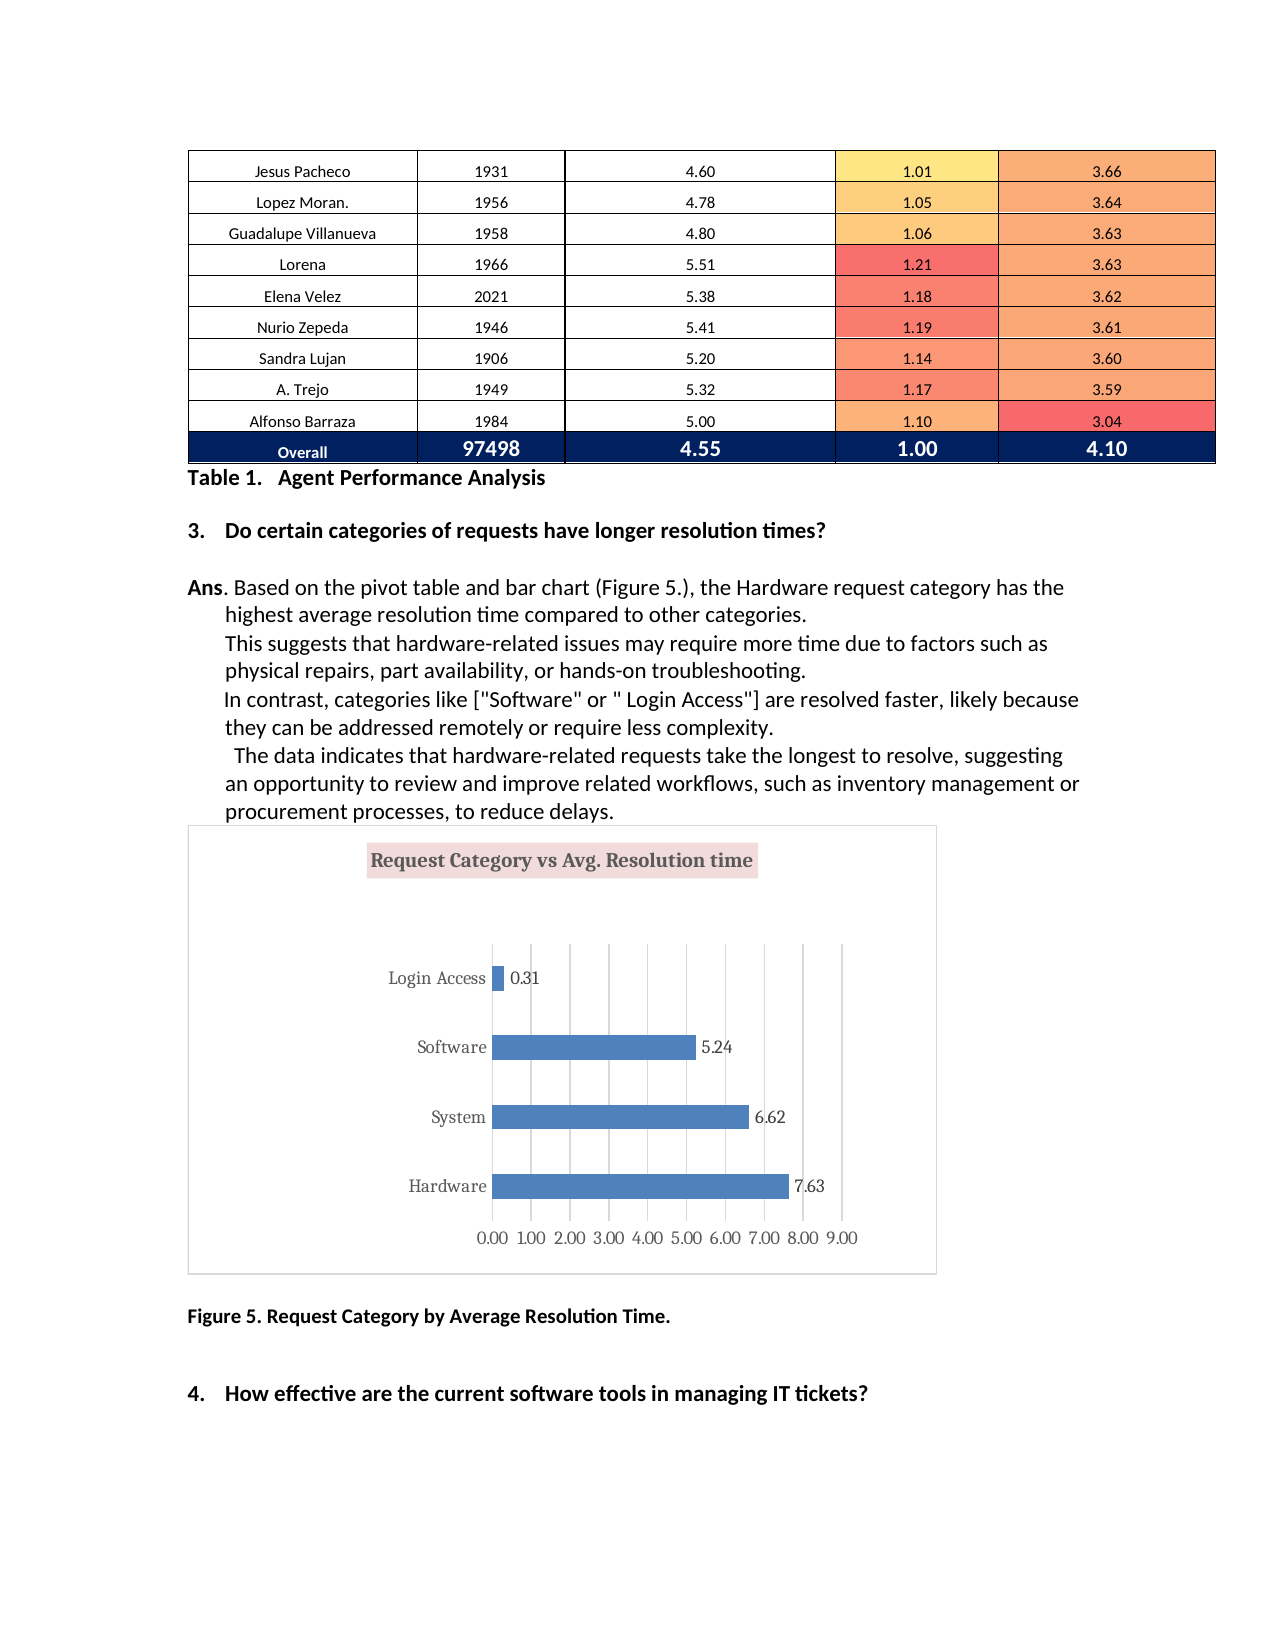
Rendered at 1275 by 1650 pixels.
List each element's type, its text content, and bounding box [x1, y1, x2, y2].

table_cell 5.51 [566, 245, 835, 275]
table_cell 1.10 [836, 401, 998, 431]
table_cell 2021 [418, 276, 564, 306]
table_cell 5.38 [566, 276, 835, 306]
table_cell 4.55 [566, 432, 835, 462]
table_cell Nurio Zepeda [189, 307, 417, 337]
table_cell 1946 [418, 307, 564, 337]
table_cell 3.61 [999, 307, 1215, 337]
table_cell 1.00 [836, 432, 998, 462]
table_cell 1.18 [836, 276, 998, 306]
table_cell 1.19 [836, 307, 998, 337]
table_cell 3.64 [999, 182, 1215, 212]
table_cell 5.41 [566, 307, 835, 337]
table_cell 5.20 [566, 339, 835, 369]
text Table 1. Agent Performance Analysis [187, 464, 1087, 492]
table_cell 97498 [418, 432, 564, 462]
table_cell 5.00 [566, 401, 835, 431]
list This suggests that hardware-related issues may require more time due to factors such as physical repairs, part availability, or hands-on troubleshooting. [225, 629, 1087, 685]
table_cell 1.21 [836, 245, 998, 275]
list In contrast, categories like ["Software" or " Login Access"] are resolved faster, likely because they can be addressed remotely or require less complexity. [187, 685, 1087, 741]
table_cell 5.32 [566, 370, 835, 400]
table_cell 3.63 [999, 214, 1215, 244]
list How effective are the current software tools in managing IT tickets? [187, 1379, 1087, 1407]
table_cell A. Trejo [189, 370, 417, 400]
list Figure 5. Request Category by Average Resolution Time. [187, 1303, 1087, 1328]
table_cell 1984 [418, 401, 564, 431]
table_cell 1.05 [836, 182, 998, 212]
table_cell 1949 [418, 370, 564, 400]
table_cell 1.14 [836, 339, 998, 369]
table_cell Lorena [189, 245, 417, 275]
table_cell 4.60 [566, 151, 835, 181]
table_cell Jesus Pacheco [189, 151, 417, 181]
table_cell 1956 [418, 182, 564, 212]
table_cell 1.01 [836, 151, 998, 181]
table_cell Guadalupe Villanueva [189, 214, 417, 244]
table_cell Sandra Lujan [189, 339, 417, 369]
table_cell 1906 [418, 339, 564, 369]
table_cell 3.60 [999, 339, 1215, 369]
table_cell 1931 [418, 151, 564, 181]
table_cell 3.66 [999, 151, 1215, 181]
table_cell 4.10 [999, 432, 1215, 462]
table_cell 4.78 [566, 182, 835, 212]
table_cell 3.04 [999, 401, 1215, 431]
table_cell Overall [189, 432, 417, 462]
table_cell 1966 [418, 245, 564, 275]
list The data indicates that hardware-related requests take the longest to resolve, suggesting an opportunity to review and improve related workflows, such as inventory management or procurement processes, to reduce delays. [187, 741, 1087, 825]
table_cell 3.62 [999, 276, 1215, 306]
table_cell 3.59 [999, 370, 1215, 400]
table_cell 3.63 [999, 245, 1215, 275]
list Ans. Based on the pivot table and bar chart (Figure 5.), the Hardware request category has the highest average resolution time compared to other categories. [187, 573, 1087, 629]
table_cell 4.80 [566, 214, 835, 244]
table_cell Lopez Moran. [189, 182, 417, 212]
table_cell Elena Velez [189, 276, 417, 306]
table_cell 1958 [418, 214, 564, 244]
table_cell 1.06 [836, 214, 998, 244]
table_cell Alfonso Barraza [189, 401, 417, 431]
table_cell 1.17 [836, 370, 998, 400]
list Do certain categories of requests have longer resolution times? [187, 517, 1087, 544]
